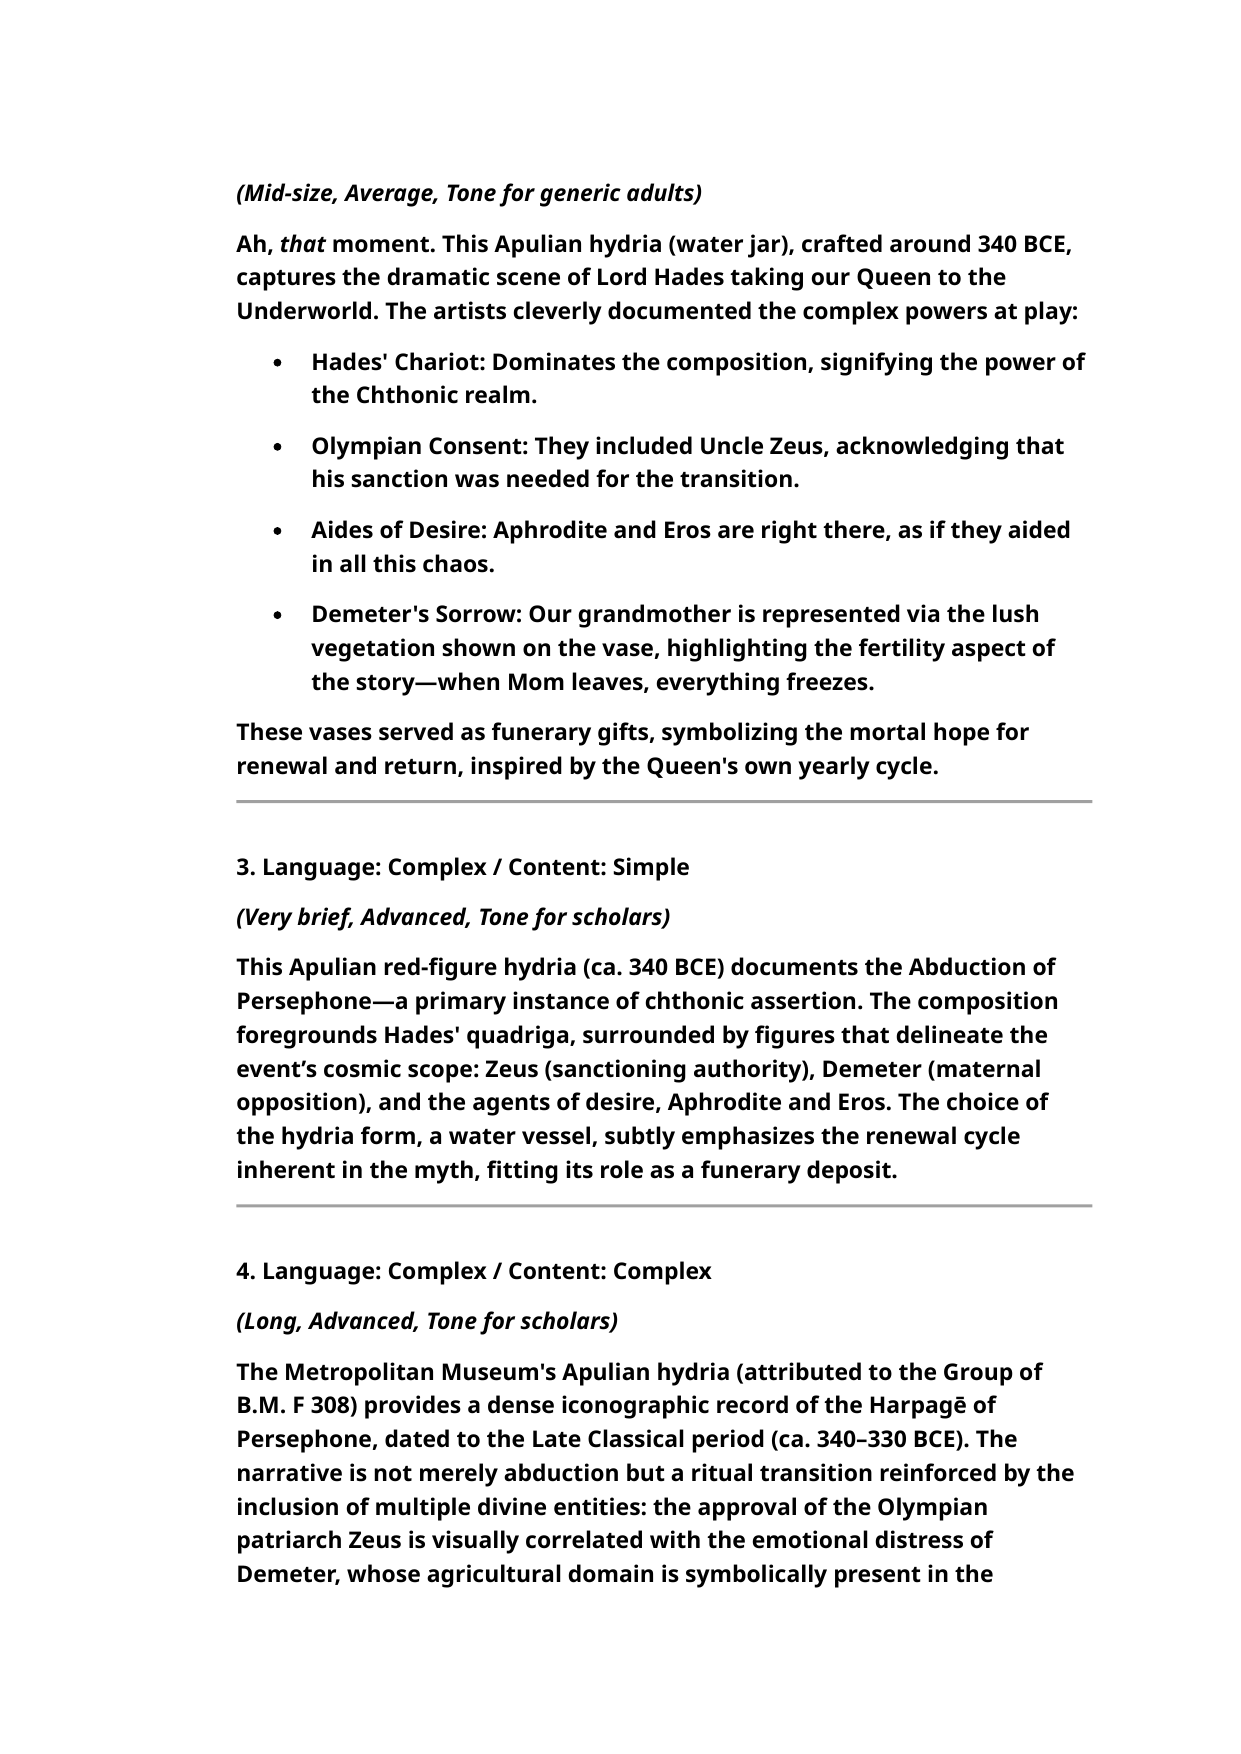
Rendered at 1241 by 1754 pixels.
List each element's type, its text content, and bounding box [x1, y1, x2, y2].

list Hades' Chariot: Dominates the composition, signifying the power of the Chthonic realm. [274, 346, 1092, 411]
list Olympian Consent: They included Uncle Zeus, acknowledging that his sanction was needed for the transition. [274, 430, 1092, 495]
text Ah, that moment. This Apulian hydria (water jar), crafted around 340 BCE, captures the dramatic scene of Lord Hades taking our Queen to the Underworld. The artists cleverly documented the complex powers at play: [236, 228, 1092, 326]
text 3. Language: Complex / Content: Simple [236, 851, 1092, 882]
text (Mid-size, Average, Tone for generic adults) [236, 177, 1092, 208]
text (Long, Advanced, Tone for scholars) [236, 1305, 1092, 1336]
list Demeter's Sorrow: Our grandmother is represented via the lush vegetation shown on the vase, highlighting the fertility aspect of the story—when Mom leaves, everything freezes. [274, 598, 1092, 697]
text This Apulian red-figure hydria (ca. 340 BCE) documents the Abduction of Persephone—a primary instance of chthonic assertion. The composition foregrounds Hades' quadriga, surrounded by figures that delineate the event’s cosmic scope: Zeus (sanctioning authority), Demeter (maternal opposition), and the agents of desire, Aphrodite and Eros. The choice of the hydria form, a water vessel, subtly emphasizes the renewal cycle inherent in the myth, fitting its role as a funerary deposit. [236, 951, 1092, 1185]
list Aides of Desire: Aphrodite and Eros are right there, as if they aided in all this chaos. [274, 514, 1092, 579]
text (Very brief, Advanced, Tone for scholars) [236, 901, 1092, 932]
text These vases served as funerary gifts, symbolizing the mortal hope for renewal and return, inspired by the Queen's own yearly cycle. [236, 716, 1092, 781]
text 4. Language: Complex / Content: Complex [236, 1255, 1092, 1286]
